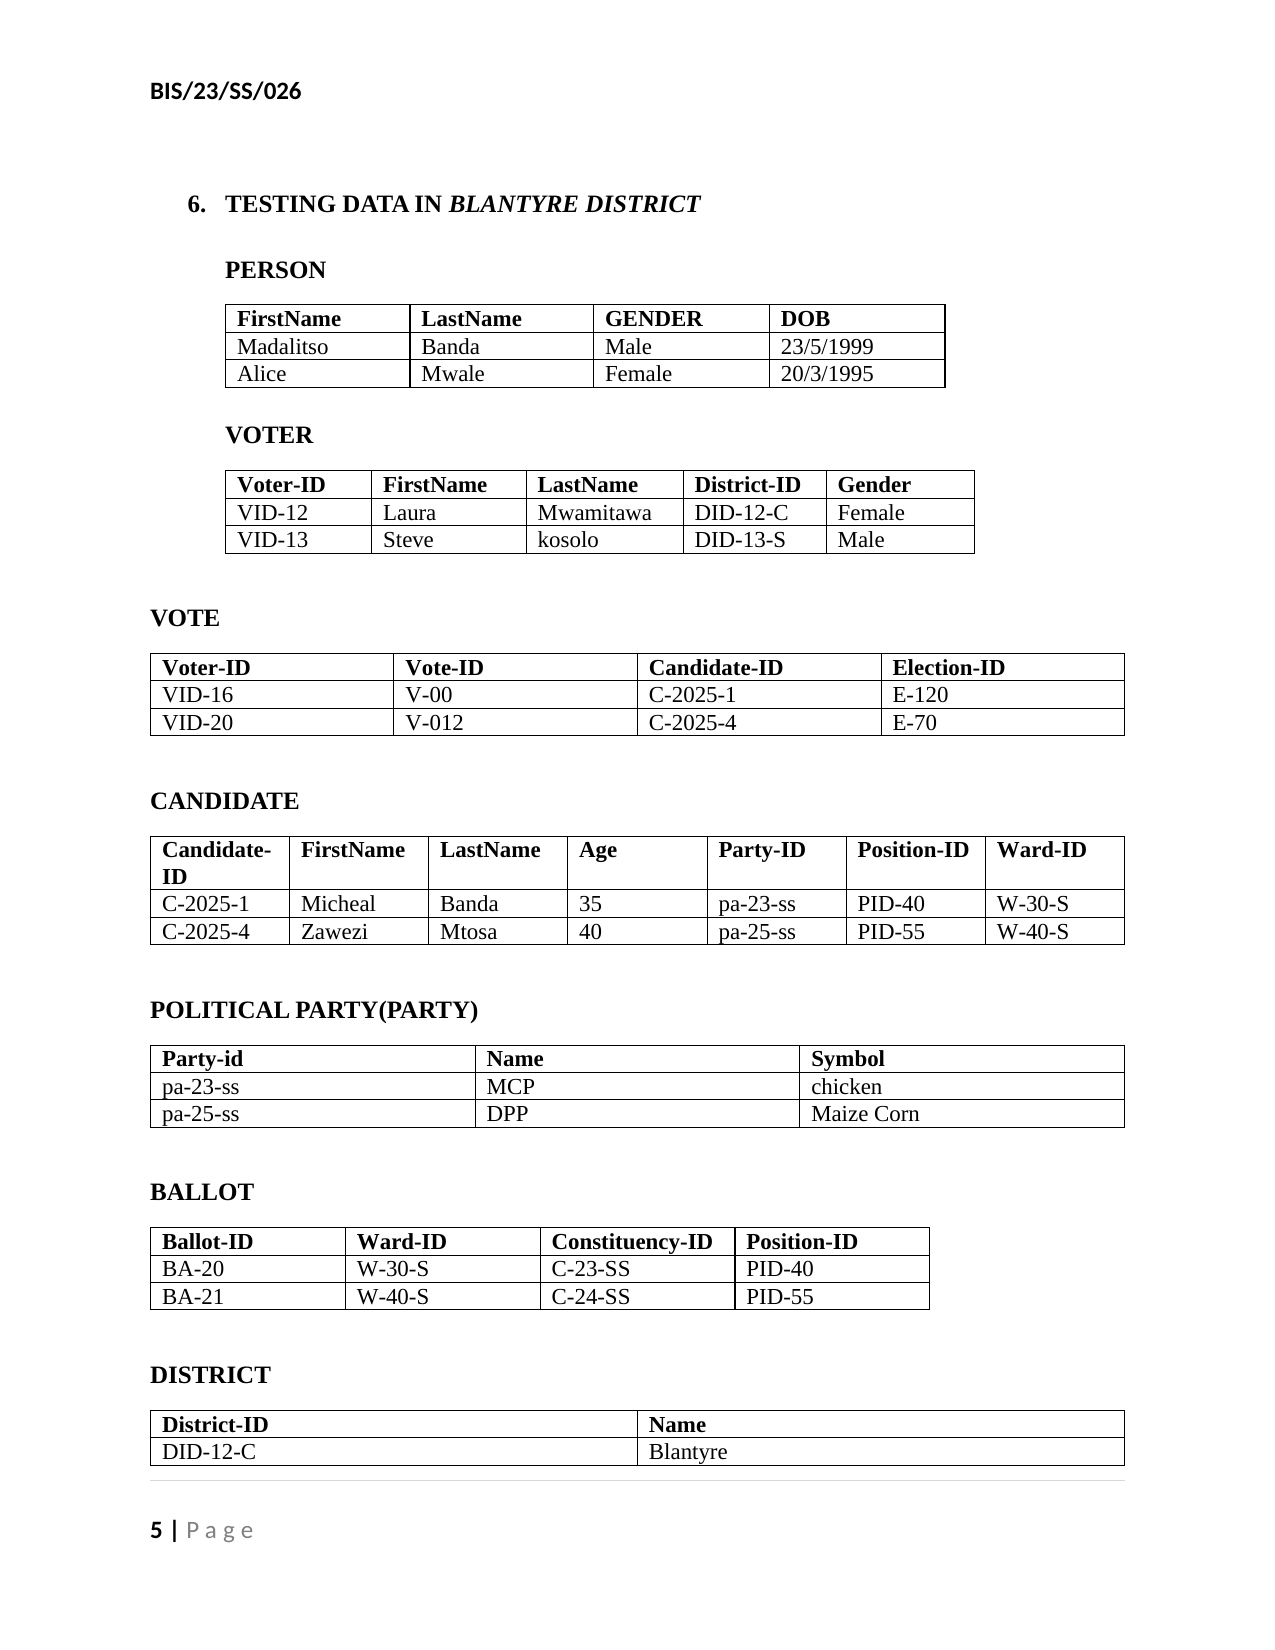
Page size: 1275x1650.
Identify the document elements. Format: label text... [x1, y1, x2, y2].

text VOTE [150, 603, 1125, 632]
table_cell Female [827, 499, 974, 525]
table_header Position-ID [847, 837, 985, 889]
table_header District-ID [684, 471, 826, 498]
table_cell pa-25-ss [708, 918, 846, 944]
table_cell C-2025-4 [151, 918, 289, 944]
table_cell Banda [411, 333, 593, 359]
table_cell W-40-S [986, 918, 1124, 944]
list TESTING DATA IN BLANTYRE DISTRICT [187, 189, 1125, 217]
table_cell pa-23-ss [151, 1073, 475, 1099]
table_cell Madalitso [226, 333, 409, 359]
table_header Constituency-ID [541, 1228, 734, 1254]
table_header Name [476, 1046, 799, 1072]
table_cell PID-40 [847, 890, 985, 917]
table_cell Steve [372, 526, 526, 552]
table_cell 20/3/1995 [770, 360, 944, 387]
table_header FirstName [372, 471, 526, 498]
table_header Party-ID [708, 837, 846, 889]
table_header LastName [429, 837, 567, 889]
table_cell VID-13 [226, 526, 371, 552]
table_cell Banda [429, 890, 567, 917]
table_cell 23/5/1999 [770, 333, 944, 359]
table_header Vote-ID [394, 654, 637, 680]
table_cell E-120 [882, 681, 1124, 708]
table_header Election-ID [882, 654, 1124, 680]
table_cell E-70 [882, 709, 1124, 735]
table_header LastName [527, 471, 683, 498]
table_header FirstName [290, 837, 428, 889]
table_cell BA-20 [151, 1256, 345, 1282]
table_header Ward-ID [346, 1228, 540, 1254]
table_header Party-id [151, 1046, 475, 1072]
table_header LastName [411, 305, 593, 332]
table_header Ballot-ID [151, 1228, 345, 1254]
table_cell W-30-S [346, 1256, 540, 1282]
table_cell PID-40 [736, 1256, 929, 1282]
table_header Ward-ID [986, 837, 1124, 889]
table_cell Blantyre [638, 1438, 1124, 1464]
table_header Voter-ID [226, 471, 371, 498]
table_cell kosolo [527, 526, 683, 552]
table_cell VID-20 [151, 709, 393, 735]
table_cell V-00 [394, 681, 637, 708]
text POLITICAL PARTY(PARTY) [150, 995, 1125, 1023]
list PERSON [225, 255, 1125, 283]
table_header Position-ID [736, 1228, 929, 1254]
text BALLOT [150, 1177, 1125, 1206]
table_cell Zawezi [290, 918, 428, 944]
table_cell DPP [476, 1100, 799, 1127]
table_cell pa-25-ss [151, 1100, 475, 1127]
table_cell DID-12-C [151, 1438, 637, 1464]
table_header DOB [770, 305, 944, 332]
text DISTRICT [150, 1360, 1125, 1389]
table_cell W-40-S [346, 1283, 540, 1309]
table_cell Mwamitawa [527, 499, 683, 525]
table_cell Maize Corn [800, 1100, 1124, 1127]
table_cell C-2025-4 [638, 709, 881, 735]
table_cell Male [594, 333, 769, 359]
table_header Candidate-ID [151, 837, 289, 889]
table_cell Mtosa [429, 918, 567, 944]
table_header Name [638, 1411, 1124, 1437]
table_cell VID-16 [151, 681, 393, 708]
table_cell C-23-SS [541, 1256, 734, 1282]
table_cell BA-21 [151, 1283, 345, 1309]
text CANDIDATE [150, 786, 1125, 814]
table_cell pa-23-ss [708, 890, 846, 917]
table_cell C-24-SS [541, 1283, 734, 1309]
table_cell 40 [568, 918, 707, 944]
table_header GENDER [594, 305, 769, 332]
table_cell C-2025-1 [638, 681, 881, 708]
table_header Symbol [800, 1046, 1124, 1072]
list VOTER [225, 421, 1125, 449]
table_header FirstName [226, 305, 409, 332]
table_header Gender [827, 471, 974, 498]
table_cell Alice [226, 360, 409, 387]
table_cell W-30-S [986, 890, 1124, 917]
table_header District-ID [151, 1411, 637, 1437]
table_cell MCP [476, 1073, 799, 1099]
table_cell Male [827, 526, 974, 552]
table_cell Mwale [411, 360, 593, 387]
table_header Candidate-ID [638, 654, 881, 680]
table_cell DID-12-C [684, 499, 826, 525]
table_cell DID-13-S [684, 526, 826, 552]
table_cell chicken [800, 1073, 1124, 1099]
table_header Age [568, 837, 707, 889]
table_cell C-2025-1 [151, 890, 289, 917]
table_cell Laura [372, 499, 526, 525]
table_cell Female [594, 360, 769, 387]
table_header Voter-ID [151, 654, 393, 680]
table_cell Micheal [290, 890, 428, 917]
table_cell PID-55 [847, 918, 985, 944]
table_cell VID-12 [226, 499, 371, 525]
table_cell 35 [568, 890, 707, 917]
table_cell V-012 [394, 709, 637, 735]
table_cell PID-55 [736, 1283, 929, 1309]
